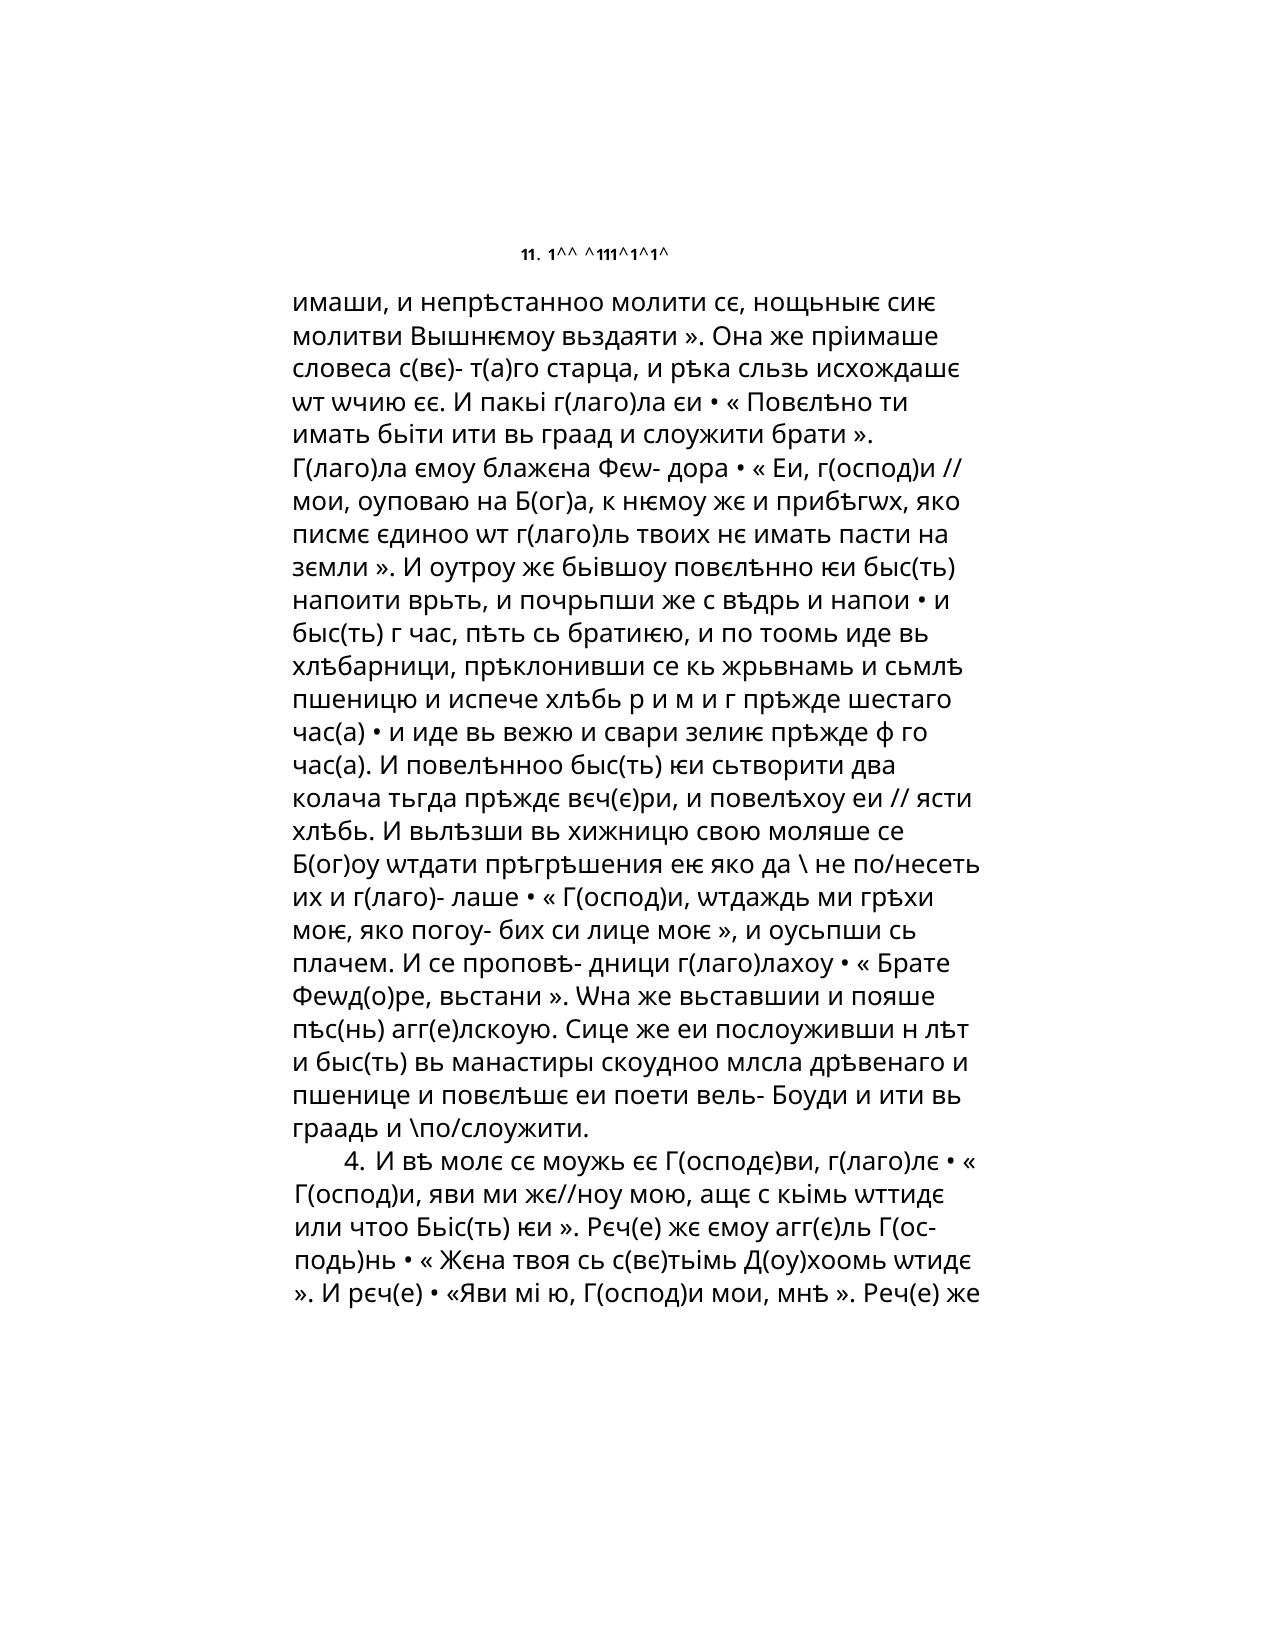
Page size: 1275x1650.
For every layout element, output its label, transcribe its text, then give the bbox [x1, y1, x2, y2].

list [294, 1144, 983, 1309]
text имаши, и непрѣстанноо молити сє, нощьныѥ сиѥ молитви Вышнѥмоу вьздаяти ». Она же пріимаше словеса с(вє)- т(а)го старца, и рѣка сльзь исхождашє ѡт ѡчию єє. И пакьі г(лаго)ла єи • « Повєлѣно ти имать бьіти ити вь граад и слоужити брати ». Г(лаго)ла ємоу блажєна Фєѡ- дора • « Еи, г(оспод)и // мои, оуповаю на Б(ог)а, к нѥмоу жє и прибѣгѡх, яко писмє єдиноо ѡт г(лаго)ль твоих нє имать пасти на зємли ». И оутроу жє бьівшоу повєлѣнно ѥи быс(ть) напоити врьть, и почрьпши же с вѣдрь и напои • и быс(ть) г час, пѣть сь братиѥю, и по тоомь иде вь хлѣбарници, прѣклонивши се кь жрьвнамь и сьмлѣ пшеницю и испече хлѣбь р и м и г прѣжде шестаго час(а) • и иде вь вежю и свари зелиѥ прѣжде ф го час(а). И повелѣнноо быс(ть) ѥи сьтворити два колача тьгда прѣждє вєч(є)ри, и повелѣхоу еи // ясти хлѣбь. И вьлѣзши вь хижницю свою моляше се Б(ог)оу ѡтдати прѣгрѣшения еѥ яко да \ не по/несеть их и г(лаго)- лаше • « Г(оспод)и, ѡтдаждь ми грѣхи моѥ, яко погоу- бих си лице моѥ », и оусьпши сь плачем. И се проповѣ- дници г(лаго)лахоу • « Брате Феѡд(о)ре, вьстани ». Ѡна же вьставшии и пояше пѣс(нь) агг(е)лскоую. Сице же еи послоуживши н лѣт и быс(ть) вь манастиры скоудноо млсла дрѣвенаго и пшенице и повєлѣшє еи поети вель- Боуди и ити вь граадь и \по/слоужити. [292, 286, 983, 1144]
